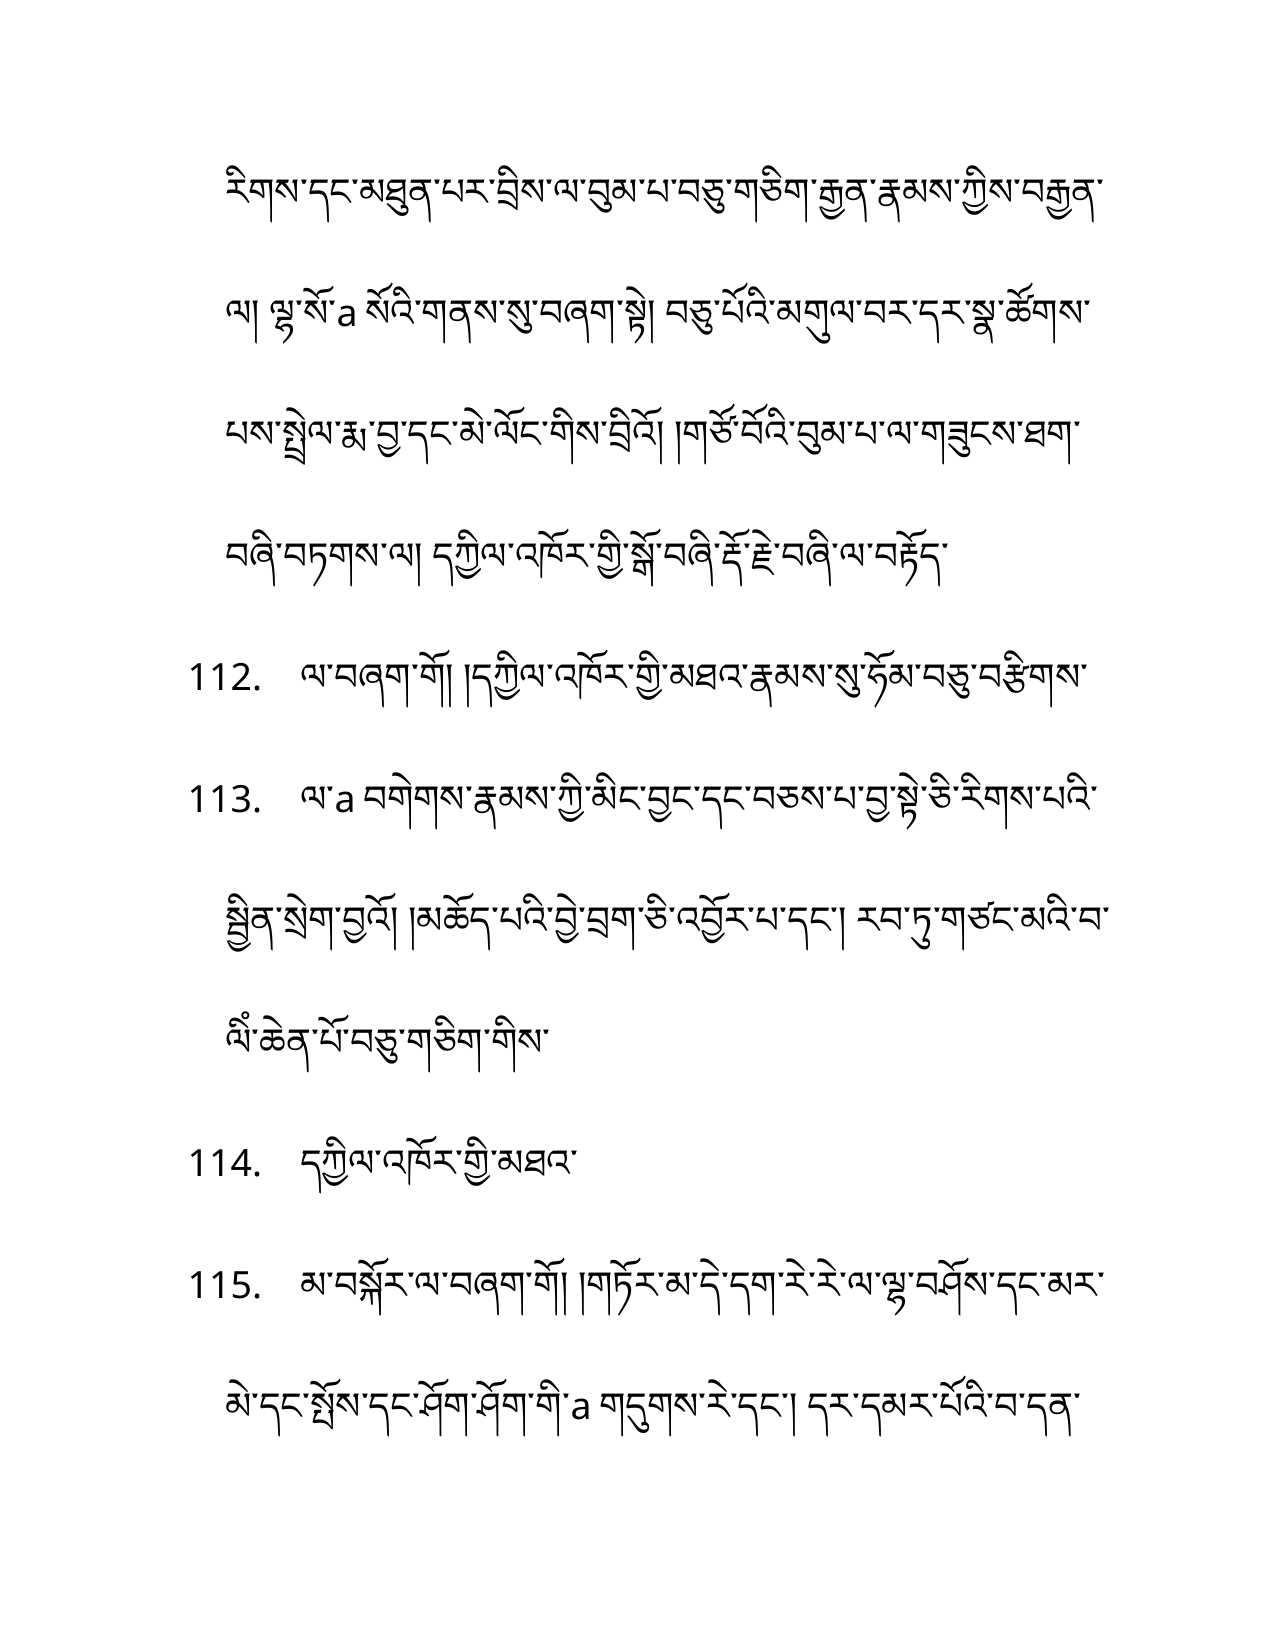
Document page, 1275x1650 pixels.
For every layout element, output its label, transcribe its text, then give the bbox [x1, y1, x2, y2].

list དཀྱིལ་འཁོར་གྱི་མཐའ་ [187, 1122, 1125, 1227]
list ལ་བཞག་གོ། །དཀྱིལ་འཁོར་གྱི་མཐའ་རྣམས་སུ་ཧོམ་བཅུ་བརྩིགས་ [187, 636, 1125, 741]
list ལ་aབགེགས་རྣམས་ཀྱི་མིང་བྱང་དང་བཅས་པ་བྱ་སྟེ་ཅི་རིགས་པའི་སྦྱིན་སྲེག་བྱའོ། །མཆོད་པའི་བྱེ་བྲག་ཅི་འབྱོར་པ་དང་། རབ་ཏུ་གཙང་མའི་བ་ལིཾ་ཆེན་པོ་བཅུ་གཅིག་གིས་ [187, 757, 1125, 1106]
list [187, 1243, 1125, 1470]
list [187, 150, 1125, 620]
